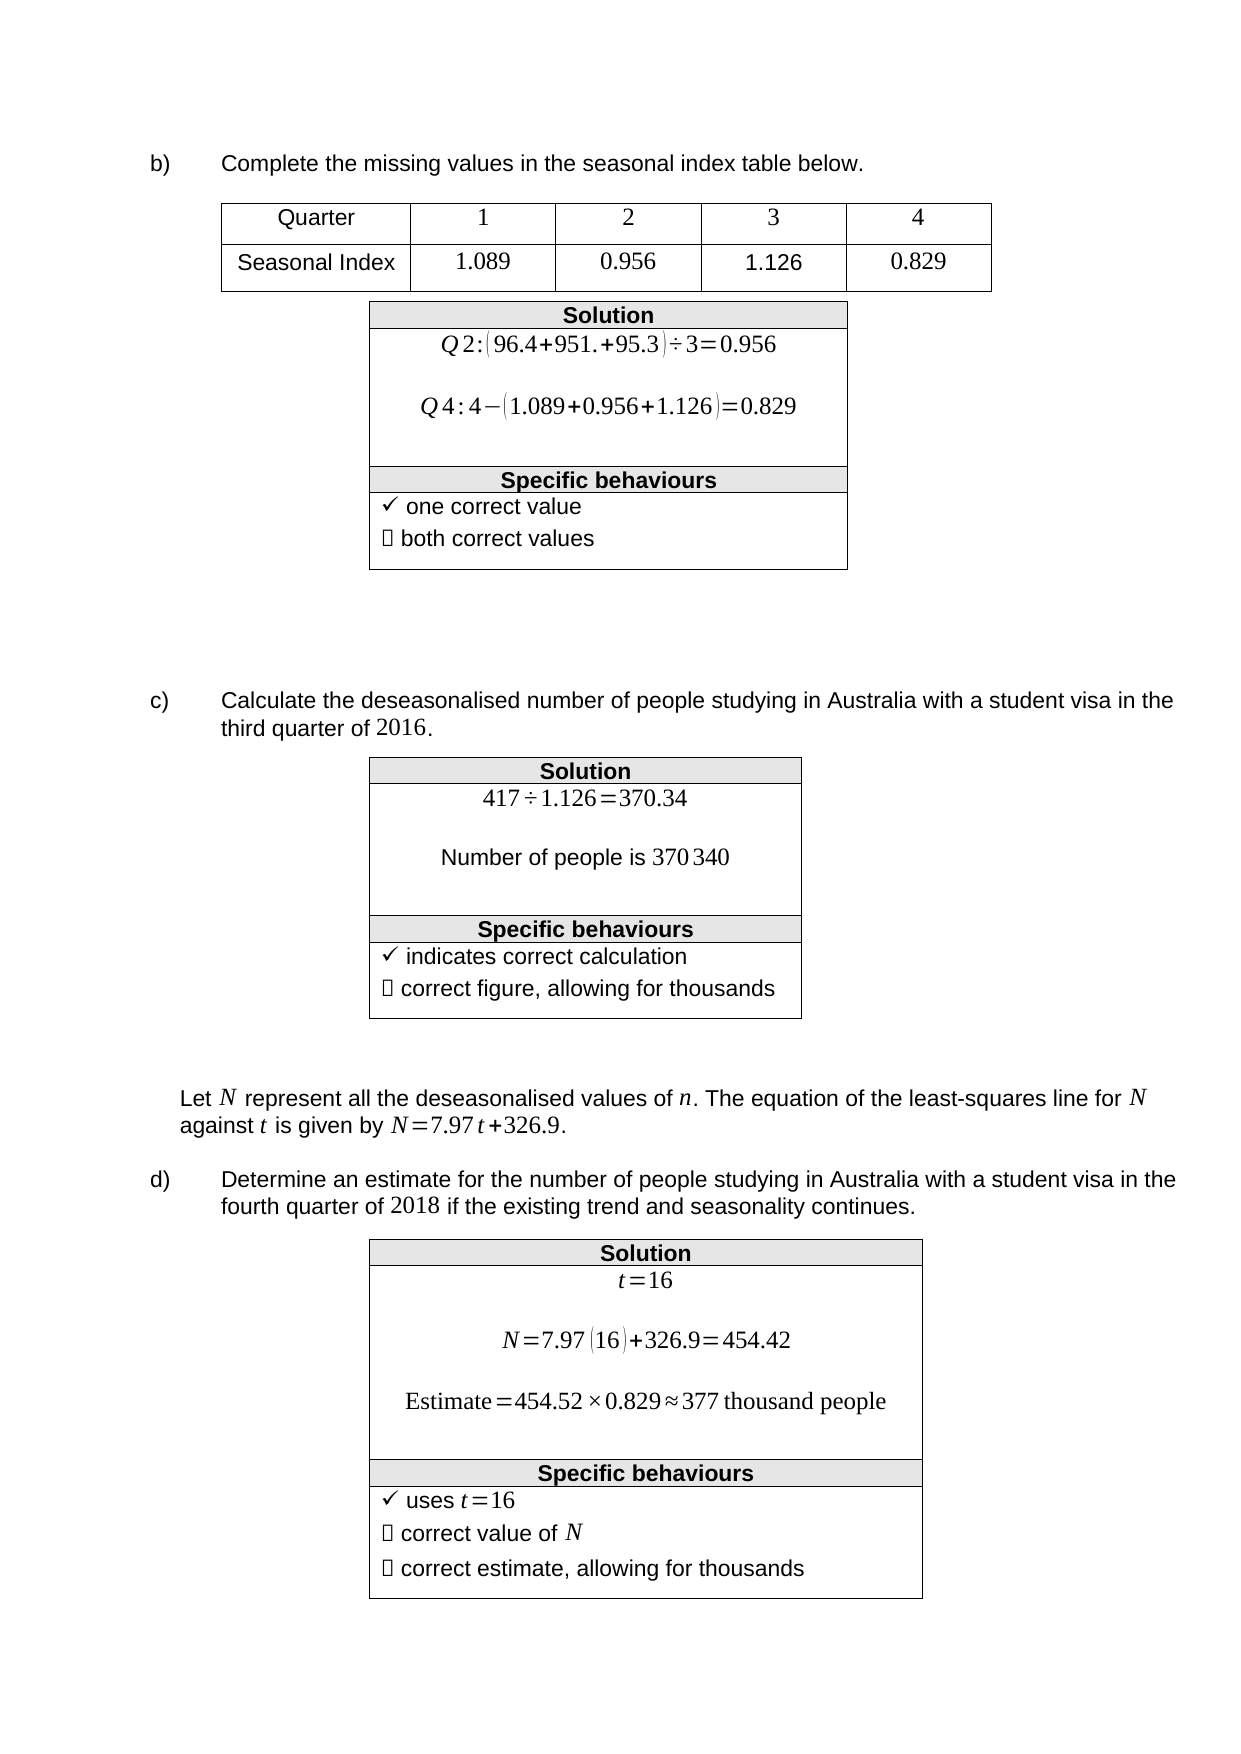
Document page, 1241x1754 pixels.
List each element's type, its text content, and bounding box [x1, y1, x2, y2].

table_header [411, 204, 555, 244]
table_cell Seasonal Index [222, 245, 410, 291]
table_cell [847, 245, 991, 291]
table_cell 1.126 [702, 245, 846, 291]
text c) Calculate the deseasonalised number of people studying in Australia with a student visa in the third quarter of . [150, 687, 1181, 741]
text b) Complete the missing values in the seasonal index table below. [150, 150, 1181, 176]
table_header [702, 204, 846, 244]
table_cell [556, 245, 701, 291]
table_cell [411, 245, 555, 291]
text d) Determine an estimate for the number of people studying in Australia with a student visa in the fourth quarter of if the existing trend and seasonality continues. [150, 1166, 1181, 1219]
text Let represent all the deseasonalised values of . The equation of the least-squares line for against is given by . [179, 1084, 1181, 1139]
table_header [556, 204, 701, 244]
table_header Quarter [222, 204, 410, 244]
table_header [847, 204, 991, 244]
